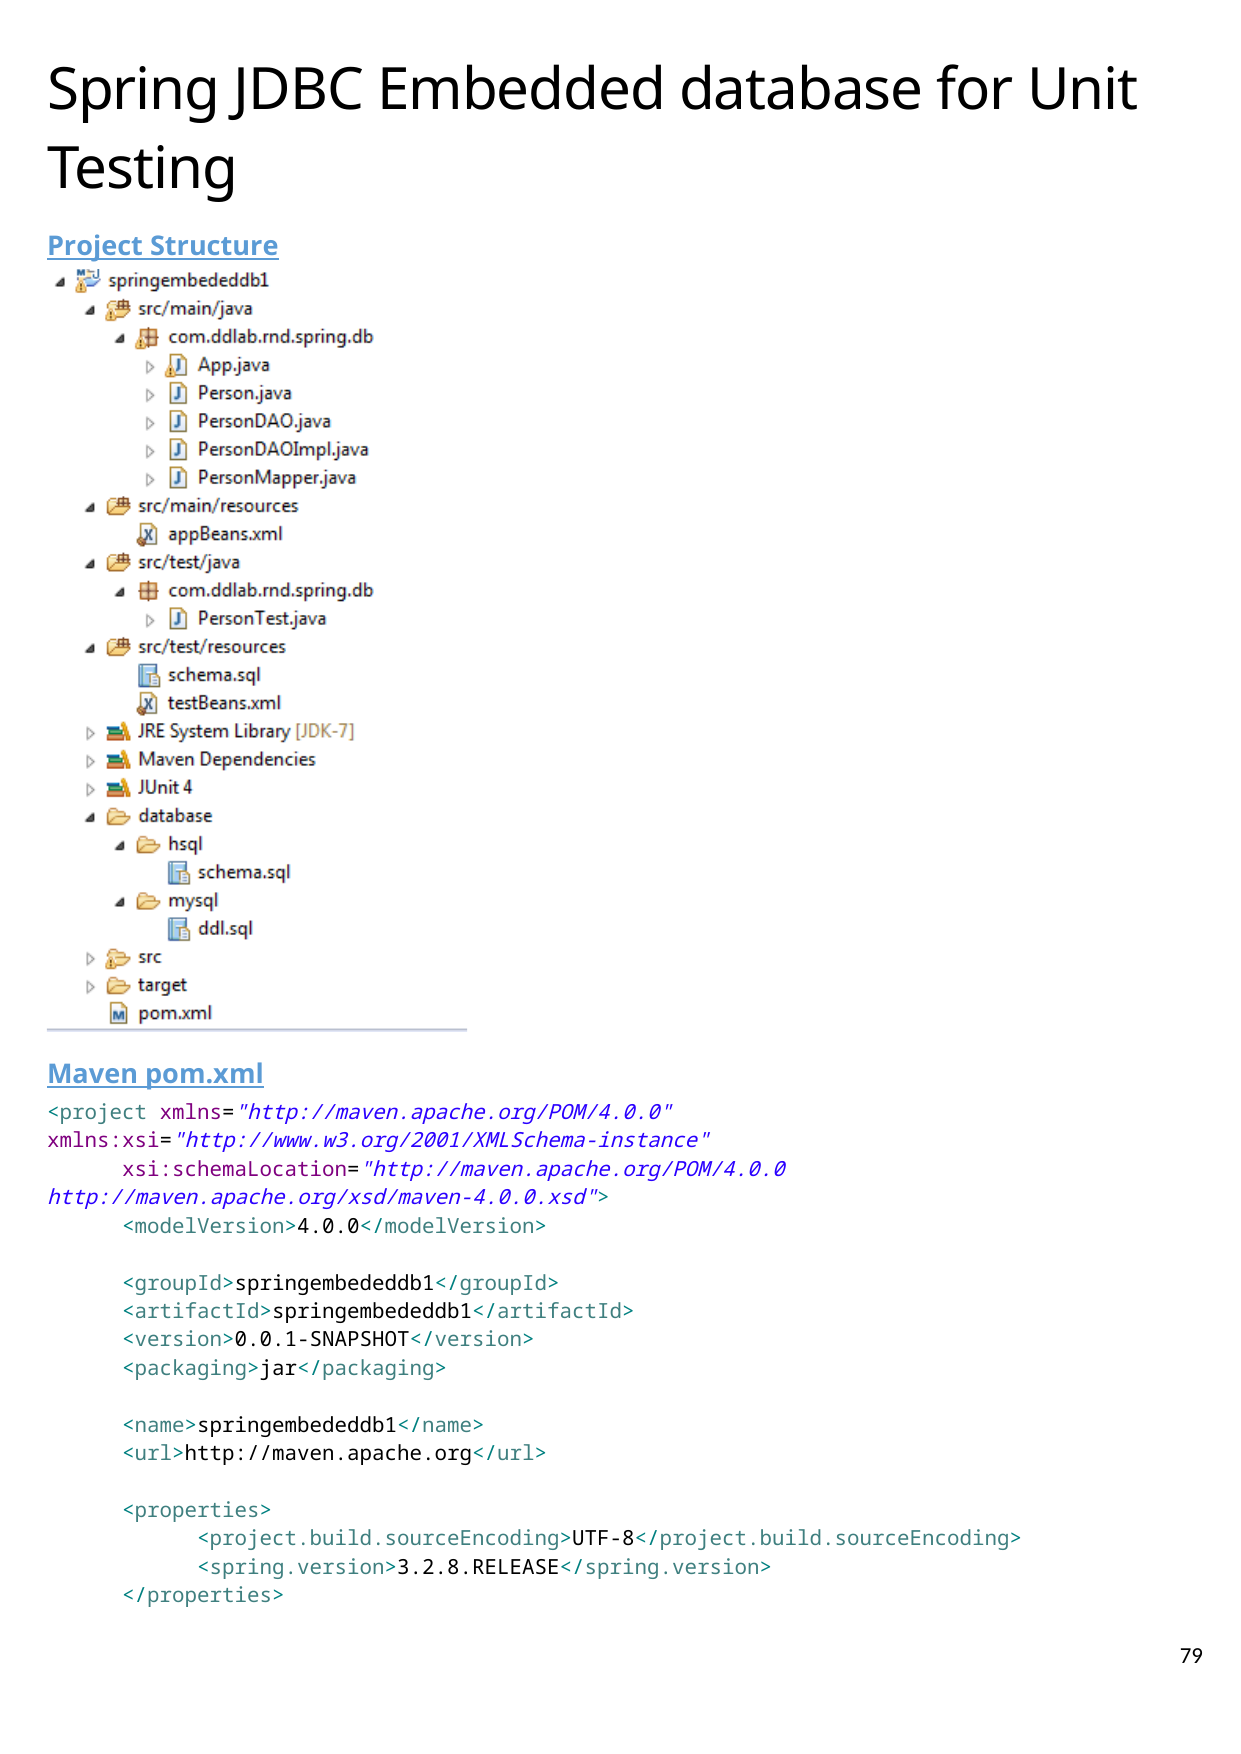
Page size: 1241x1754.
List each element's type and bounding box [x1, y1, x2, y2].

picture [46, 269, 468, 1032]
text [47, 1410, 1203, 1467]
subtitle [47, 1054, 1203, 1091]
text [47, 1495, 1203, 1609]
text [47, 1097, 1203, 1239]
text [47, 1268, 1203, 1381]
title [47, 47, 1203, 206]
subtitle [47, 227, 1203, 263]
